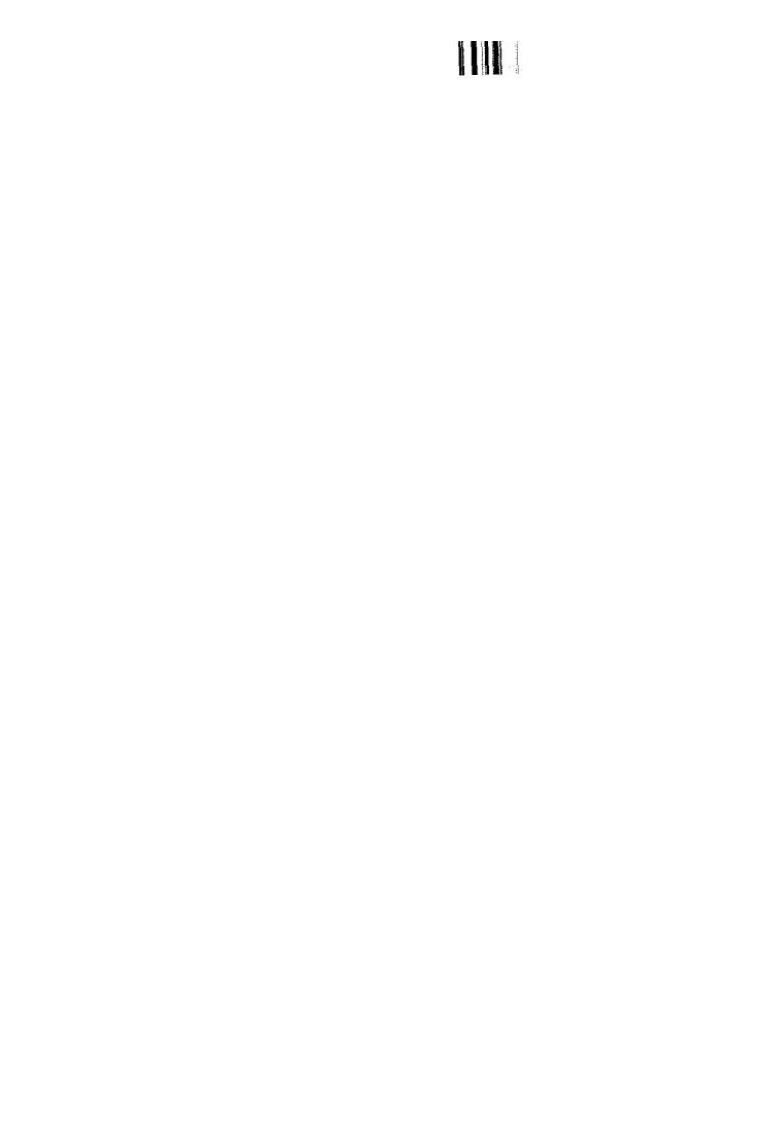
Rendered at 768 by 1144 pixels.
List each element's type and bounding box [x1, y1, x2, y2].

picture [450, 41, 523, 78]
